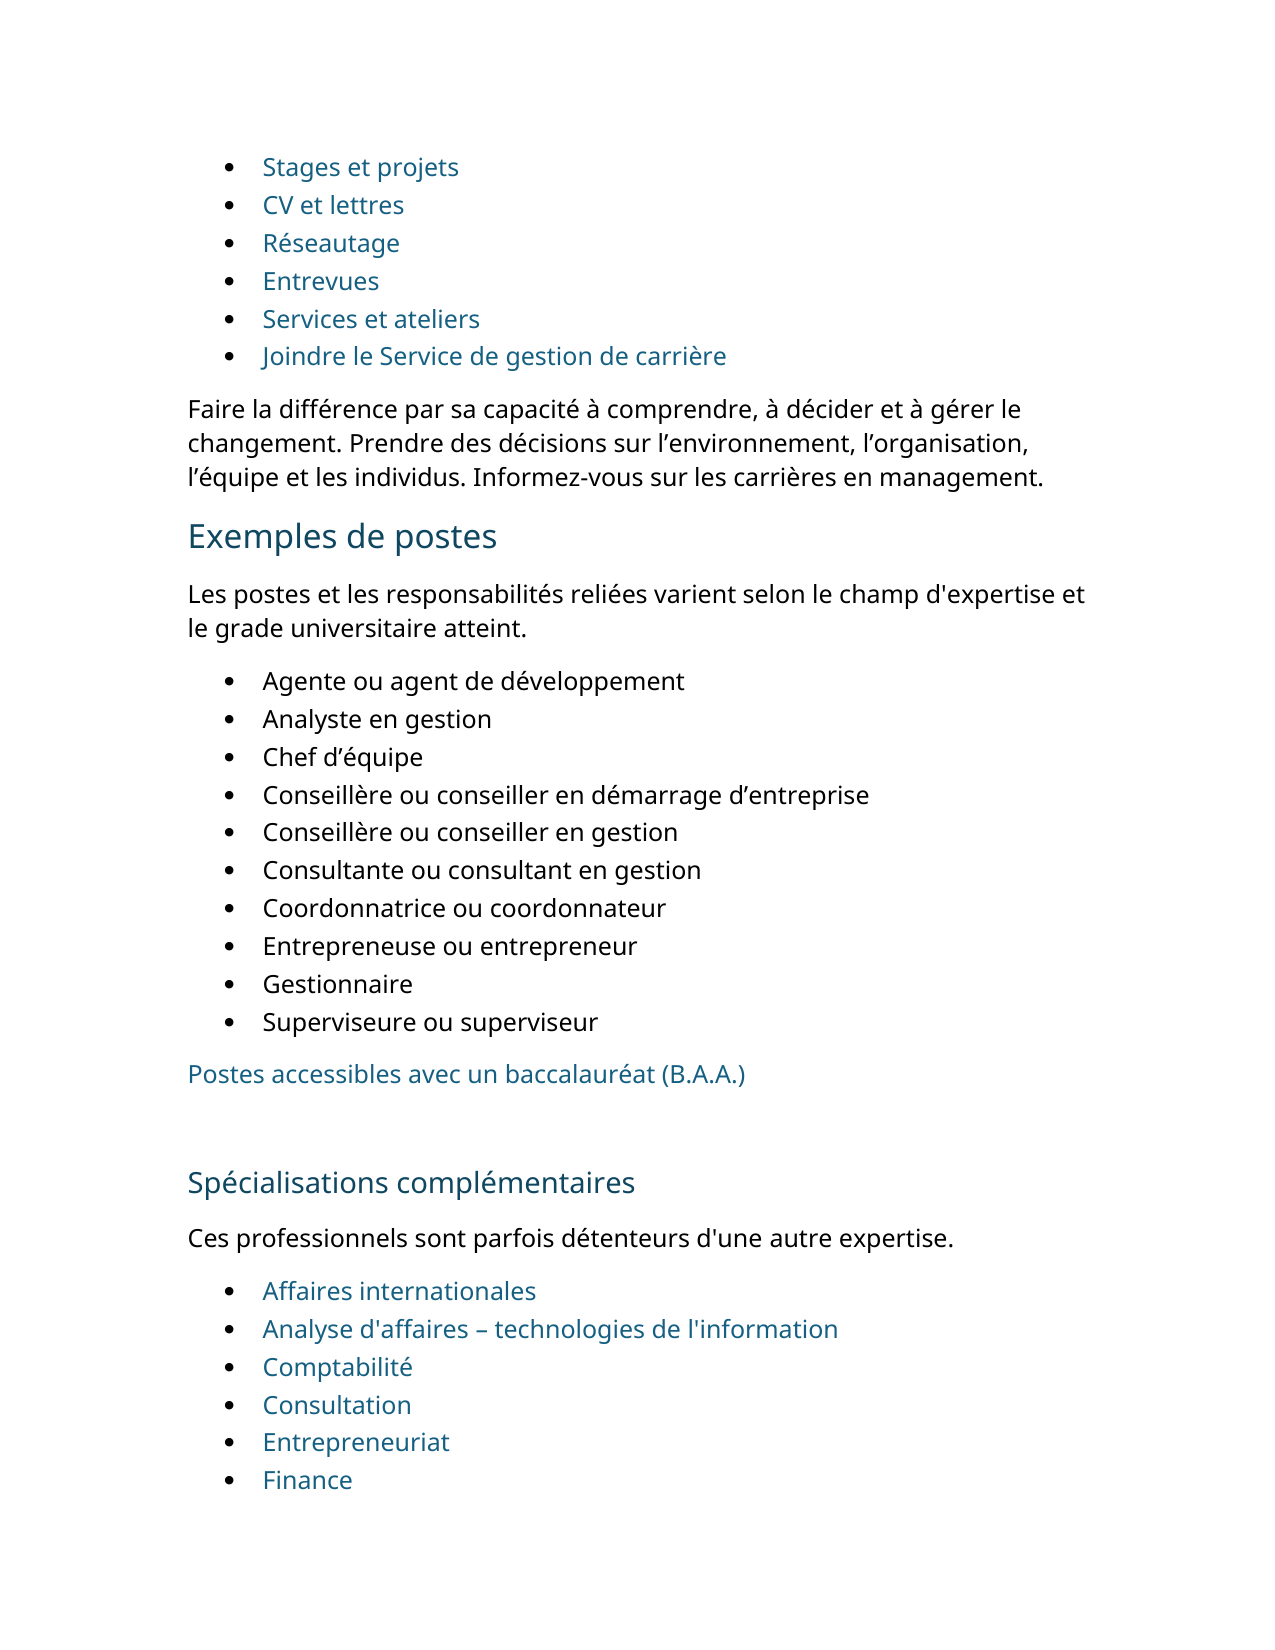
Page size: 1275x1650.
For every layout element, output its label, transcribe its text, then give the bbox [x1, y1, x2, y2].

list Analyste en gestion [225, 702, 1087, 736]
list Consultante ou consultant en gestion [225, 853, 1087, 887]
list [225, 339, 1087, 373]
list Entrevues [225, 263, 1087, 297]
list CV et lettres [225, 188, 1087, 222]
list Stages et projets [225, 150, 1087, 184]
text Faire la différence par sa capacité à comprendre, à décider et à gérer le changement. Prendre des décisions sur l’environnement, l’organisation, l’équipe et les individus. Informez-vous sur les carrières en management. [187, 392, 1087, 494]
list Agente ou agent de développement [225, 664, 1087, 698]
list Comptabilité [225, 1349, 1087, 1383]
list Services et ateliers [225, 301, 1087, 335]
text Ces professionnels sont parfois détenteurs d'une autre expertise. [187, 1221, 1087, 1255]
list Superviseure ou superviseur [225, 1004, 1087, 1038]
list Conseillère ou conseiller en gestion [225, 815, 1087, 849]
list Conseillère ou conseiller en démarrage d’entreprise [225, 777, 1087, 811]
list Réseautage [225, 226, 1087, 260]
list Analyse d'affaires – technologies de l'information [225, 1312, 1087, 1346]
list Entrepreneuse ou entrepreneur [225, 928, 1087, 963]
list Affaires internationales [225, 1274, 1087, 1308]
subtitle Spécialisations complémentaires [187, 1163, 1087, 1202]
list Chef d’équipe [225, 739, 1087, 773]
text Postes accessibles avec un baccalauréat (B.A.A.) [187, 1057, 1087, 1091]
subtitle Exemples de postes [187, 513, 1087, 558]
text Les postes et les responsabilités reliées varient selon le champ d'expertise et le grade universitaire atteint. [187, 577, 1087, 645]
list Consultation [225, 1387, 1087, 1421]
list Entrepreneuriat [225, 1425, 1087, 1459]
list Finance [225, 1463, 1087, 1497]
list Coordonnatrice ou coordonnateur [225, 891, 1087, 925]
list Gestionnaire [225, 966, 1087, 1000]
